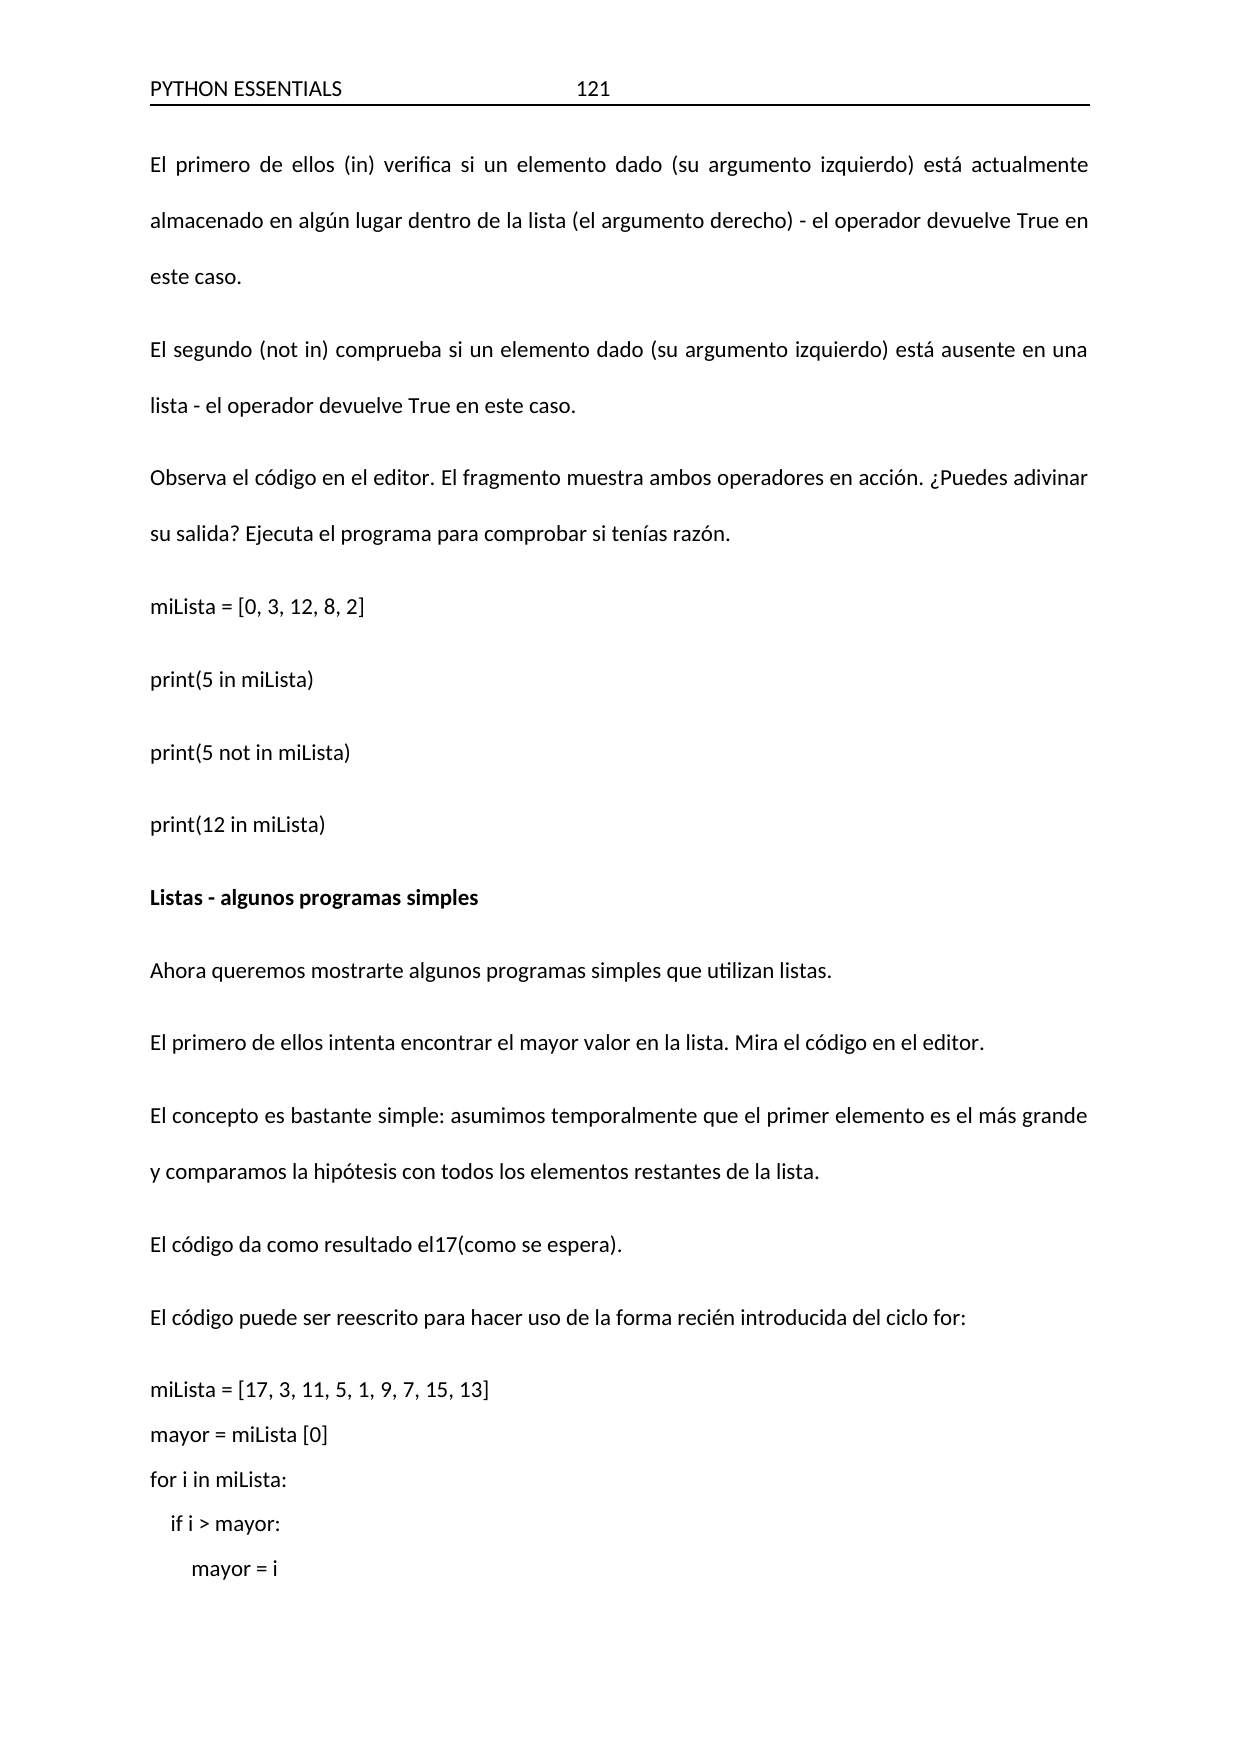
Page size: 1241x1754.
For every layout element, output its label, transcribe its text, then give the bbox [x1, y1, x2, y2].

text El segundo (not in) comprueba si un elemento dado (su argumento izquierdo) está ausente en una lista - el operador devuelve True en este caso. [150, 335, 1090, 419]
text El concepto es bastante simple: asumimos temporalmente que el primer elemento es el más grande y comparamos la hipótesis con todos los elementos restantes de la lista. [150, 1101, 1090, 1185]
text print(12 in miLista) [150, 810, 1090, 838]
text El primero de ellos intenta encontrar el mayor valor en la lista. Mira el código en el editor. [150, 1028, 1090, 1057]
text mayor = i [150, 1554, 1090, 1582]
text El código da como resultado el17(como se espera). [150, 1230, 1090, 1258]
text El primero de ellos (in) verifica si un elemento dado (su argumento izquierdo) está actualmente almacenado en algún lugar dentro de la lista (el argumento derecho) - el operador devuelve True en este caso. [150, 150, 1090, 290]
text for i in miLista: [150, 1465, 1090, 1493]
text miLista = [17, 3, 11, 5, 1, 9, 7, 15, 13] [150, 1375, 1090, 1403]
text mayor = miLista [0] [150, 1420, 1090, 1448]
text Ahora queremos mostrarte algunos programas simples que utilizan listas. [150, 956, 1090, 984]
text print(5 in miLista) [150, 665, 1090, 693]
text El código puede ser reescrito para hacer uso de la forma recién introducida del ciclo for: [150, 1303, 1090, 1331]
text miLista = [0, 3, 12, 8, 2] [150, 592, 1090, 620]
text if i > mayor: [150, 1509, 1090, 1537]
text Listas - algunos programas simples [150, 883, 1090, 911]
text Observa el código en el editor. El fragmento muestra ambos operadores en acción. ¿Puedes adivinar su salida? Ejecuta el programa para comprobar si tenías razón. [150, 463, 1090, 548]
text print(5 not in miLista) [150, 738, 1090, 766]
